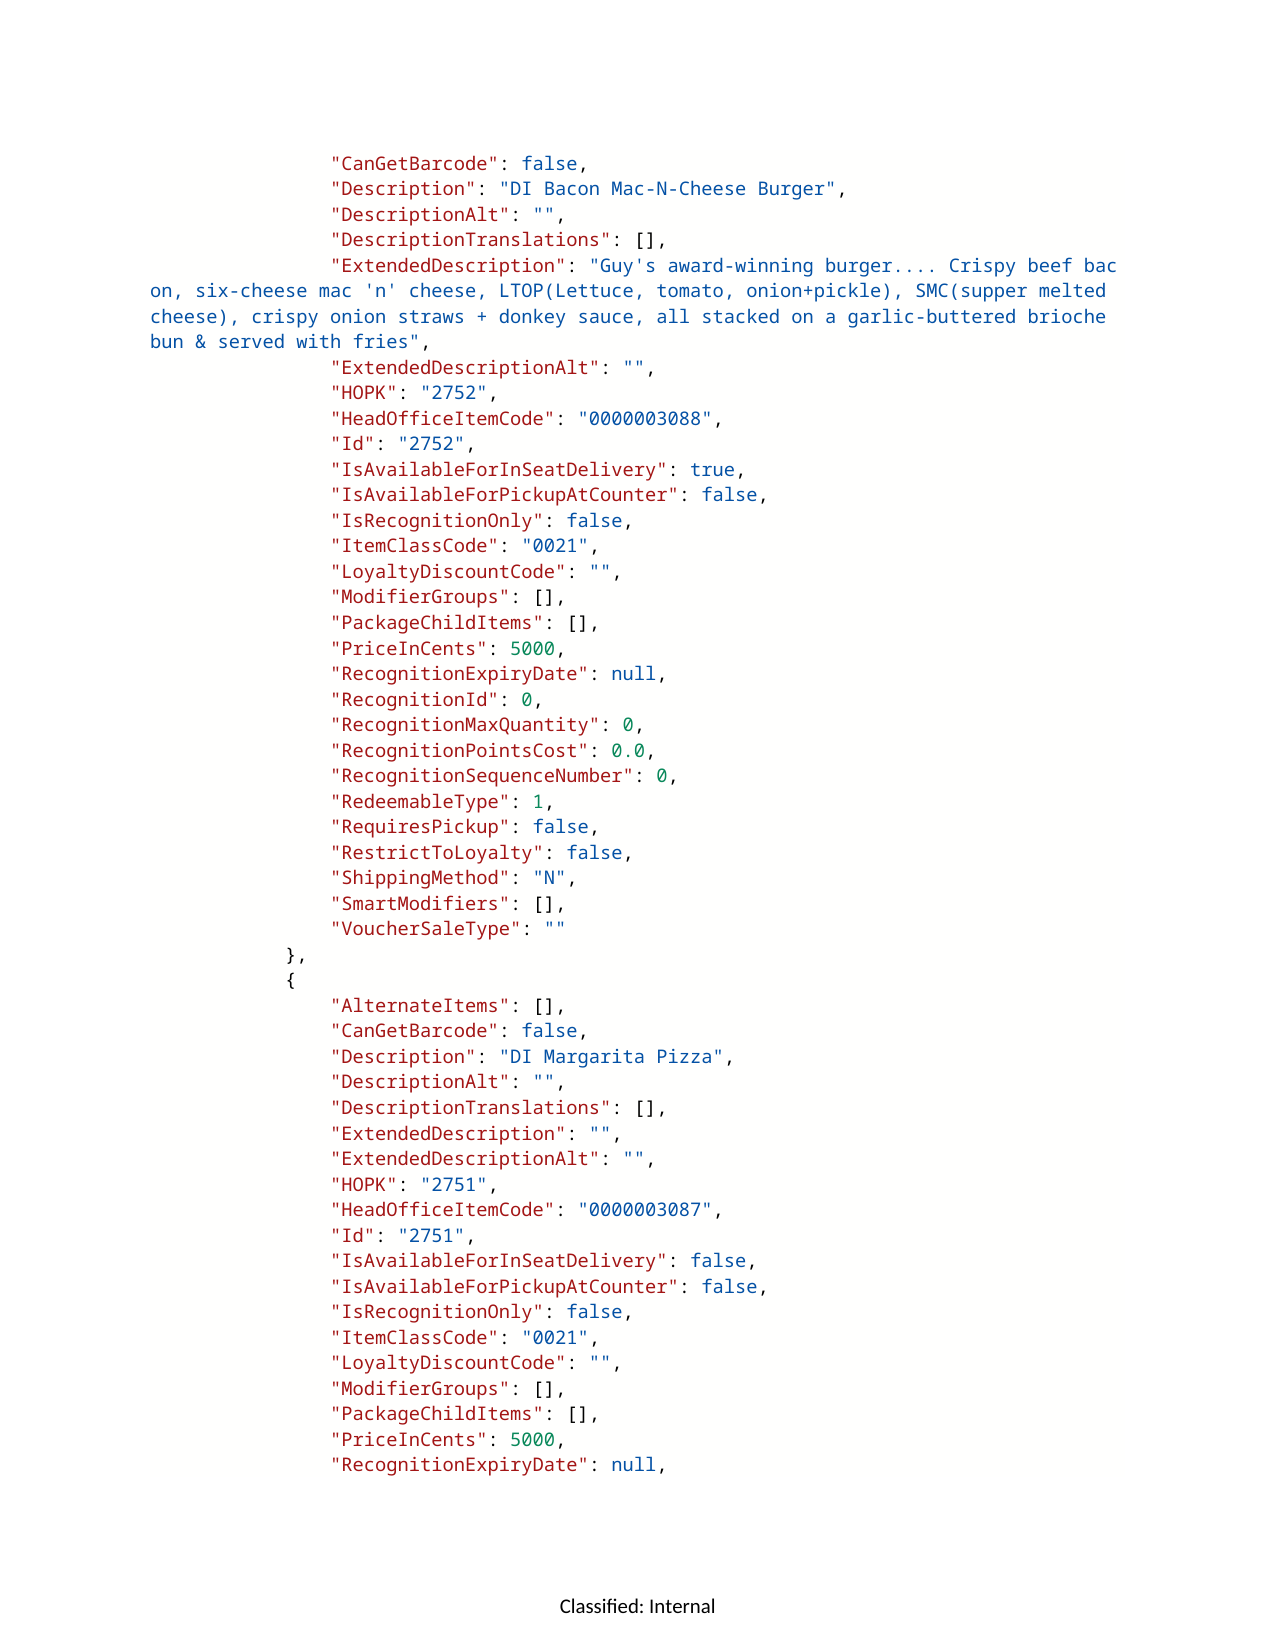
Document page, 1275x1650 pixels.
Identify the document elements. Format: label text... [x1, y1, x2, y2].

text "ExtendedDescriptionAlt": "", [150, 354, 1125, 380]
text "PriceInCents": 5000, [150, 635, 1125, 660]
text "ItemClassCode": "0021", [150, 1324, 1125, 1349]
text "LoyaltyDiscountCode": "", [150, 1349, 1125, 1375]
text "HOPK": "2752", [150, 380, 1125, 405]
text "LoyaltyDiscountCode": "", [150, 558, 1125, 584]
text "CanGetBarcode": false, [150, 150, 1125, 176]
text "IsAvailableForInSeatDelivery": true, [150, 456, 1125, 482]
text "ShippingMethod": "N", [150, 864, 1125, 890]
text "ItemClassCode": "0021", [150, 533, 1125, 558]
text "CanGetBarcode": false, [150, 1018, 1125, 1043]
text "AlternateItems": [], [150, 992, 1125, 1018]
text "RecognitionSequenceNumber": 0, [150, 762, 1125, 788]
text "IsAvailableForInSeatDelivery": false, [150, 1247, 1125, 1273]
text "IsRecognitionOnly": false, [150, 1298, 1125, 1324]
text "RecognitionMaxQuantity": 0, [150, 711, 1125, 737]
text "RecognitionExpiryDate": null, [150, 1452, 1125, 1477]
text "VoucherSaleType": "" [150, 916, 1125, 941]
text "Id": "2752", [150, 431, 1125, 456]
text "RequiresPickup": false, [150, 813, 1125, 839]
text "ExtendedDescription": "", [150, 1120, 1125, 1145]
text "IsAvailableForPickupAtCounter": false, [150, 482, 1125, 507]
text "ModifierGroups": [], [150, 1375, 1125, 1401]
text "HOPK": "2751", [150, 1171, 1125, 1196]
text "RecognitionId": 0, [150, 686, 1125, 711]
text }, [150, 941, 1125, 967]
text "PriceInCents": 5000, [150, 1426, 1125, 1452]
text "PackageChildItems": [], [150, 1401, 1125, 1426]
text "ExtendedDescriptionAlt": "", [150, 1145, 1125, 1171]
text "DescriptionAlt": "", [150, 1069, 1125, 1094]
text "ExtendedDescription": "Guy's award-winning burger.... Crispy beef bacon, six-cheese mac 'n' cheese, LTOP(Lettuce, tomato, onion+pickle), SMC(supper melted cheese), crispy onion straws + donkey sauce, all stacked on a garlic-buttered brioche bun & served with fries", [150, 252, 1125, 354]
text "IsAvailableForPickupAtCounter": false, [150, 1273, 1125, 1298]
text "Description": "DI Bacon Mac-N-Cheese Burger", [150, 176, 1125, 201]
text "DescriptionTranslations": [], [150, 227, 1125, 252]
text "Description": "DI Margarita Pizza", [150, 1043, 1125, 1069]
text "IsRecognitionOnly": false, [150, 507, 1125, 533]
text "RecognitionPointsCost": 0.0, [150, 737, 1125, 762]
text "Id": "2751", [150, 1222, 1125, 1247]
text "RestrictToLoyalty": false, [150, 839, 1125, 864]
text "DescriptionTranslations": [], [150, 1094, 1125, 1120]
text "PackageChildItems": [], [150, 609, 1125, 635]
text "RedeemableType": 1, [150, 788, 1125, 813]
text "ModifierGroups": [], [150, 584, 1125, 609]
text "SmartModifiers": [], [150, 890, 1125, 916]
text "HeadOfficeItemCode": "0000003087", [150, 1196, 1125, 1222]
text "HeadOfficeItemCode": "0000003088", [150, 405, 1125, 431]
text "RecognitionExpiryDate": null, [150, 660, 1125, 686]
text "DescriptionAlt": "", [150, 201, 1125, 227]
text { [150, 967, 1125, 992]
